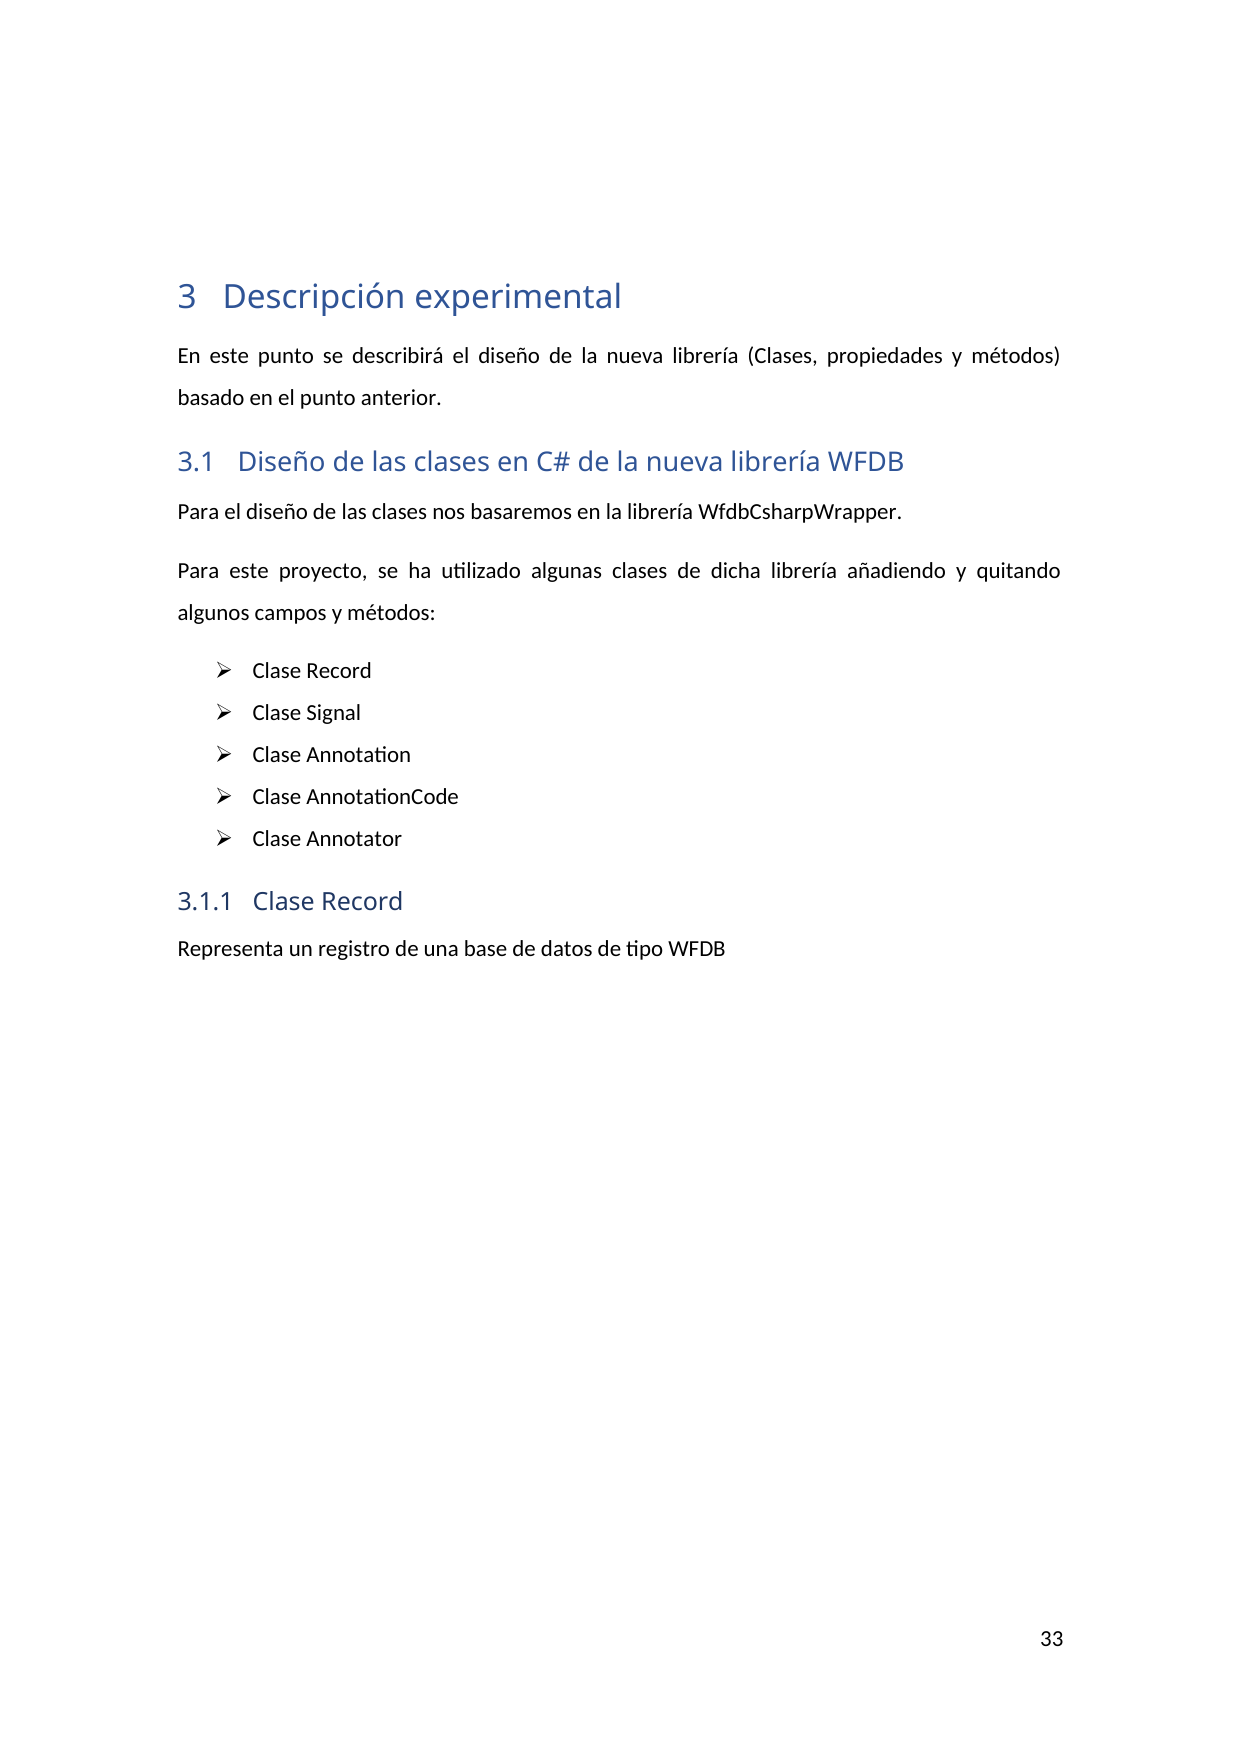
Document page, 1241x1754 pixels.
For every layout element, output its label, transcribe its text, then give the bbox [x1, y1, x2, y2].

subtitle Descripción experimental [177, 273, 1063, 319]
list Clase AnnotationCode [215, 782, 1063, 811]
subtitle Clase Record [177, 883, 1063, 917]
list Clase Record [215, 657, 1063, 684]
text En este punto se describirá el diseño de la nueva librería (Clases, propiedades y métodos) basado en el punto anterior. [177, 341, 1063, 411]
text Representa un registro de una base de datos de tipo WFDB [177, 934, 1063, 962]
text Para este proyecto, se ha utilizado algunas clases de dicha librería añadiendo y quitando algunos campos y métodos: [177, 556, 1063, 626]
subtitle Diseño de las clases en C# de la nueva librería WFDB [177, 442, 1063, 479]
text Para el diseño de las clases nos basaremos en la librería WfdbCsharpWrapper. [177, 497, 1063, 525]
list Clase Annotation [215, 741, 1063, 768]
list Clase Signal [215, 698, 1063, 727]
list Clase Annotator [215, 824, 1063, 852]
